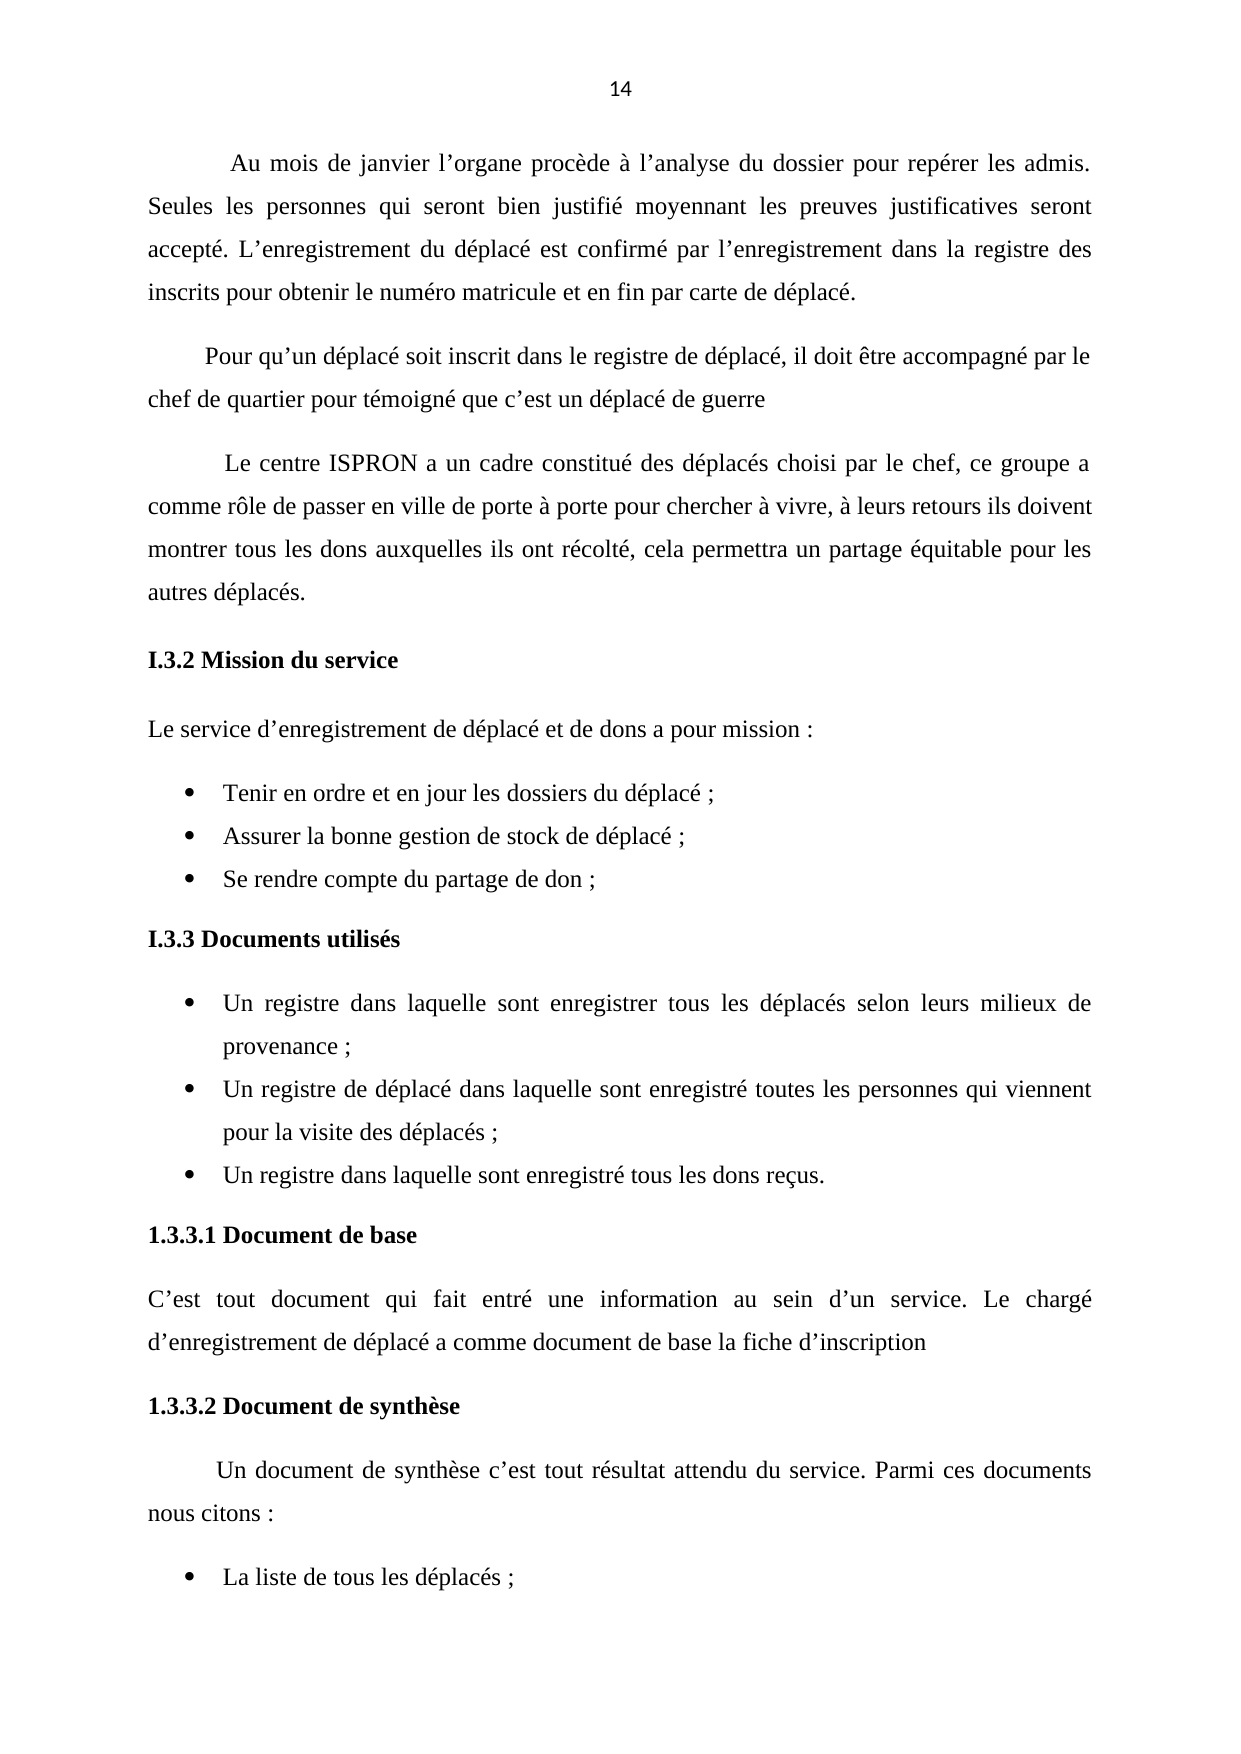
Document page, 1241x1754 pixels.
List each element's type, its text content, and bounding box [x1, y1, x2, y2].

text Le centre ISPRON a un cadre constitué des déplacés choisi par le chef, ce groupe a comme rôle de passer en ville de porte à porte pour chercher à vivre, à leurs retours ils doivent montrer tous les dons auxquelles ils ont récolté, cela permettra un partage équitable pour les autres déplacés. [148, 448, 1093, 606]
list Un registre dans laquelle sont enregistrer tous les déplacés selon leurs milieux de provenance ; [185, 988, 1093, 1059]
list Assurer la bonne gestion de stock de déplacé ; [185, 821, 1093, 849]
text Pour qu’un déplacé soit inscrit dans le registre de déplacé, il doit être accompagné par le chef de quartier pour témoigné que c’est un déplacé de guerre [148, 341, 1093, 413]
list Un registre dans laquelle sont enregistré tous les dons reçus. [185, 1160, 1093, 1189]
text Le service d’enregistrement de déplacé et de dons a pour mission : [148, 714, 1093, 742]
text Un document de synthèse c’est tout résultat attendu du service. Parmi ces documents nous citons : [148, 1455, 1093, 1527]
list Tenir en ordre et en jour les dossiers du déplacé ; [185, 778, 1093, 806]
list Se rendre compte du partage de don ; [185, 864, 1093, 893]
text Au mois de janvier l’organe procède à l’analyse du dossier pour repérer les admis. Seules les personnes qui seront bien justifié moyennant les preuves justificatives seront accepté. L’enregistrement du déplacé est confirmé par l’enregistrement dans la registre des inscrits pour obtenir le numéro matricule et en fin par carte de déplacé. [148, 148, 1093, 306]
text C’est tout document qui fait entré une information au sein d’un service. Le chargé d’enregistrement de déplacé a comme document de base la fiche d’inscription [148, 1284, 1093, 1356]
text 1.3.3.2 Document de synthèse [148, 1391, 1093, 1420]
text 1.3.3.1 Document de base [148, 1220, 1093, 1249]
list Un registre de déplacé dans laquelle sont enregistré toutes les personnes qui viennent pour la visite des déplacés ; [185, 1074, 1093, 1146]
text I.3.3 Documents utilisés [148, 924, 1093, 952]
list La liste de tous les déplacés ; [185, 1562, 1093, 1591]
text I.3.2 Mission du service [148, 646, 1093, 674]
